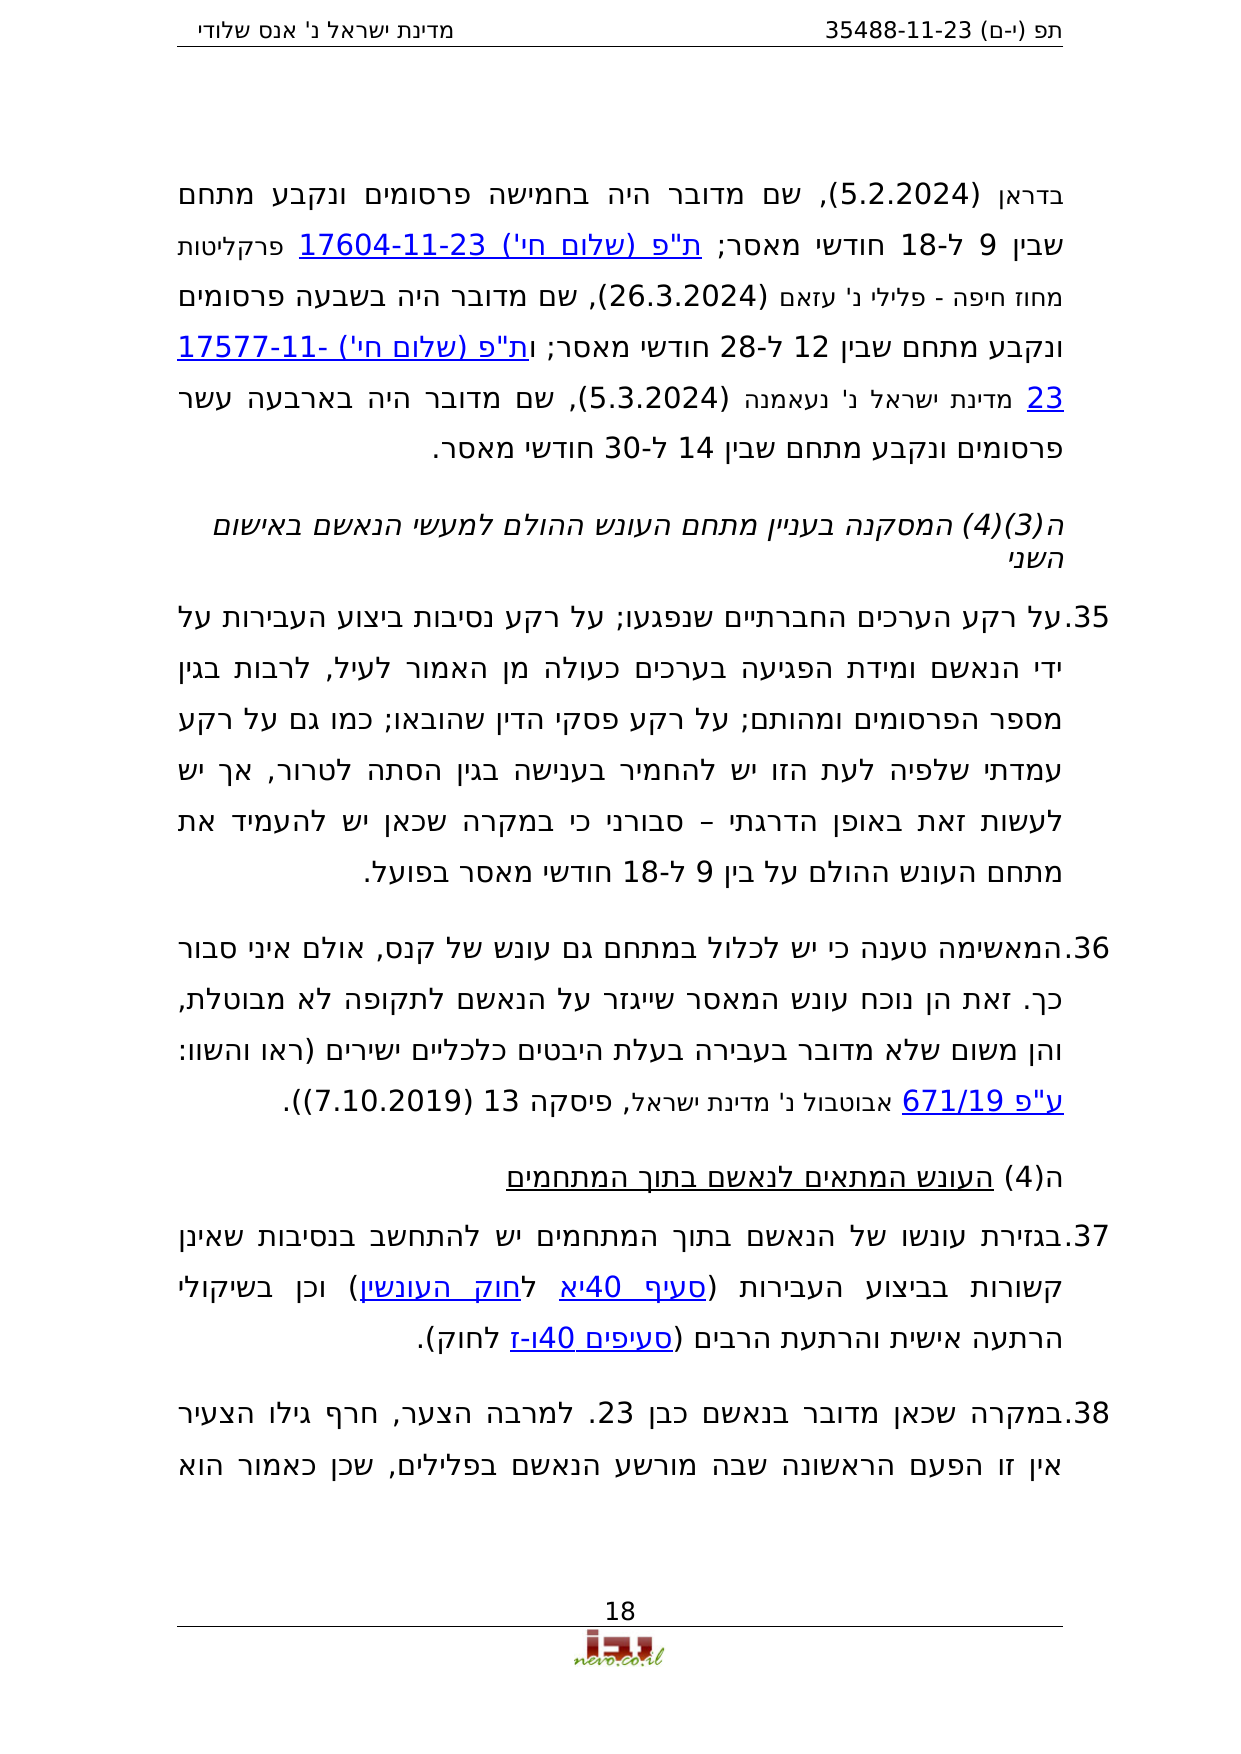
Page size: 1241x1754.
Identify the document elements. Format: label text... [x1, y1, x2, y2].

list המאשימה טענה כי יש לכלול במתחם גם עונש של קנס, אולם איני סבור כך. זאת הן נוכח עונש המאסר שייגזר על הנאשם לתקופה לא מבוטלת, והן משום שלא מדובר בעבירה בעלת היבטים כלכליים ישירים (ראו והשוו: ע"פ 671/19 אבוטבול נ' מדינת ישראל, פיסקה 13 (7.10.2019)). [177, 931, 1064, 1118]
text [177, 177, 1064, 466]
picture [574, 1629, 666, 1667]
text ה(4) העונש המתאים לנאשם בתוך המתחמים [177, 1160, 1064, 1194]
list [177, 1397, 1064, 1482]
text ה(3)(4) המסקנה בעניין מתחם העונש ההולם למעשי הנאשם באישום השני [177, 508, 1064, 576]
list בגזירת עונשו של הנאשם בתוך המתחמים יש להתחשב בנסיבות שאינן קשורות בביצוע העבירות (סעיף 40יא לחוק העונשין) וכן בשיקולי הרתעה אישית והרתעת הרבים (סעיפים 40ו-ז לחוק). [177, 1219, 1064, 1355]
list על רקע הערכים החברתיים שנפגעו; על רקע נסיבות ביצוע העבירות על ידי הנאשם ומידת הפגיעה בערכים כעולה מן האמור לעיל, לרבות בגין מספר הפרסומים ומהותם; על רקע פסקי הדין שהובאו; כמו גם על רקע עמדתי שלפיה לעת הזו יש להחמיר בענישה בגין הסתה לטרור, אך יש לעשות זאת באופן הדרגתי – סבורני כי במקרה שכאן יש להעמיד את מתחם העונש ההולם על בין 9 ל-18 חודשי מאסר בפועל. [177, 601, 1064, 889]
